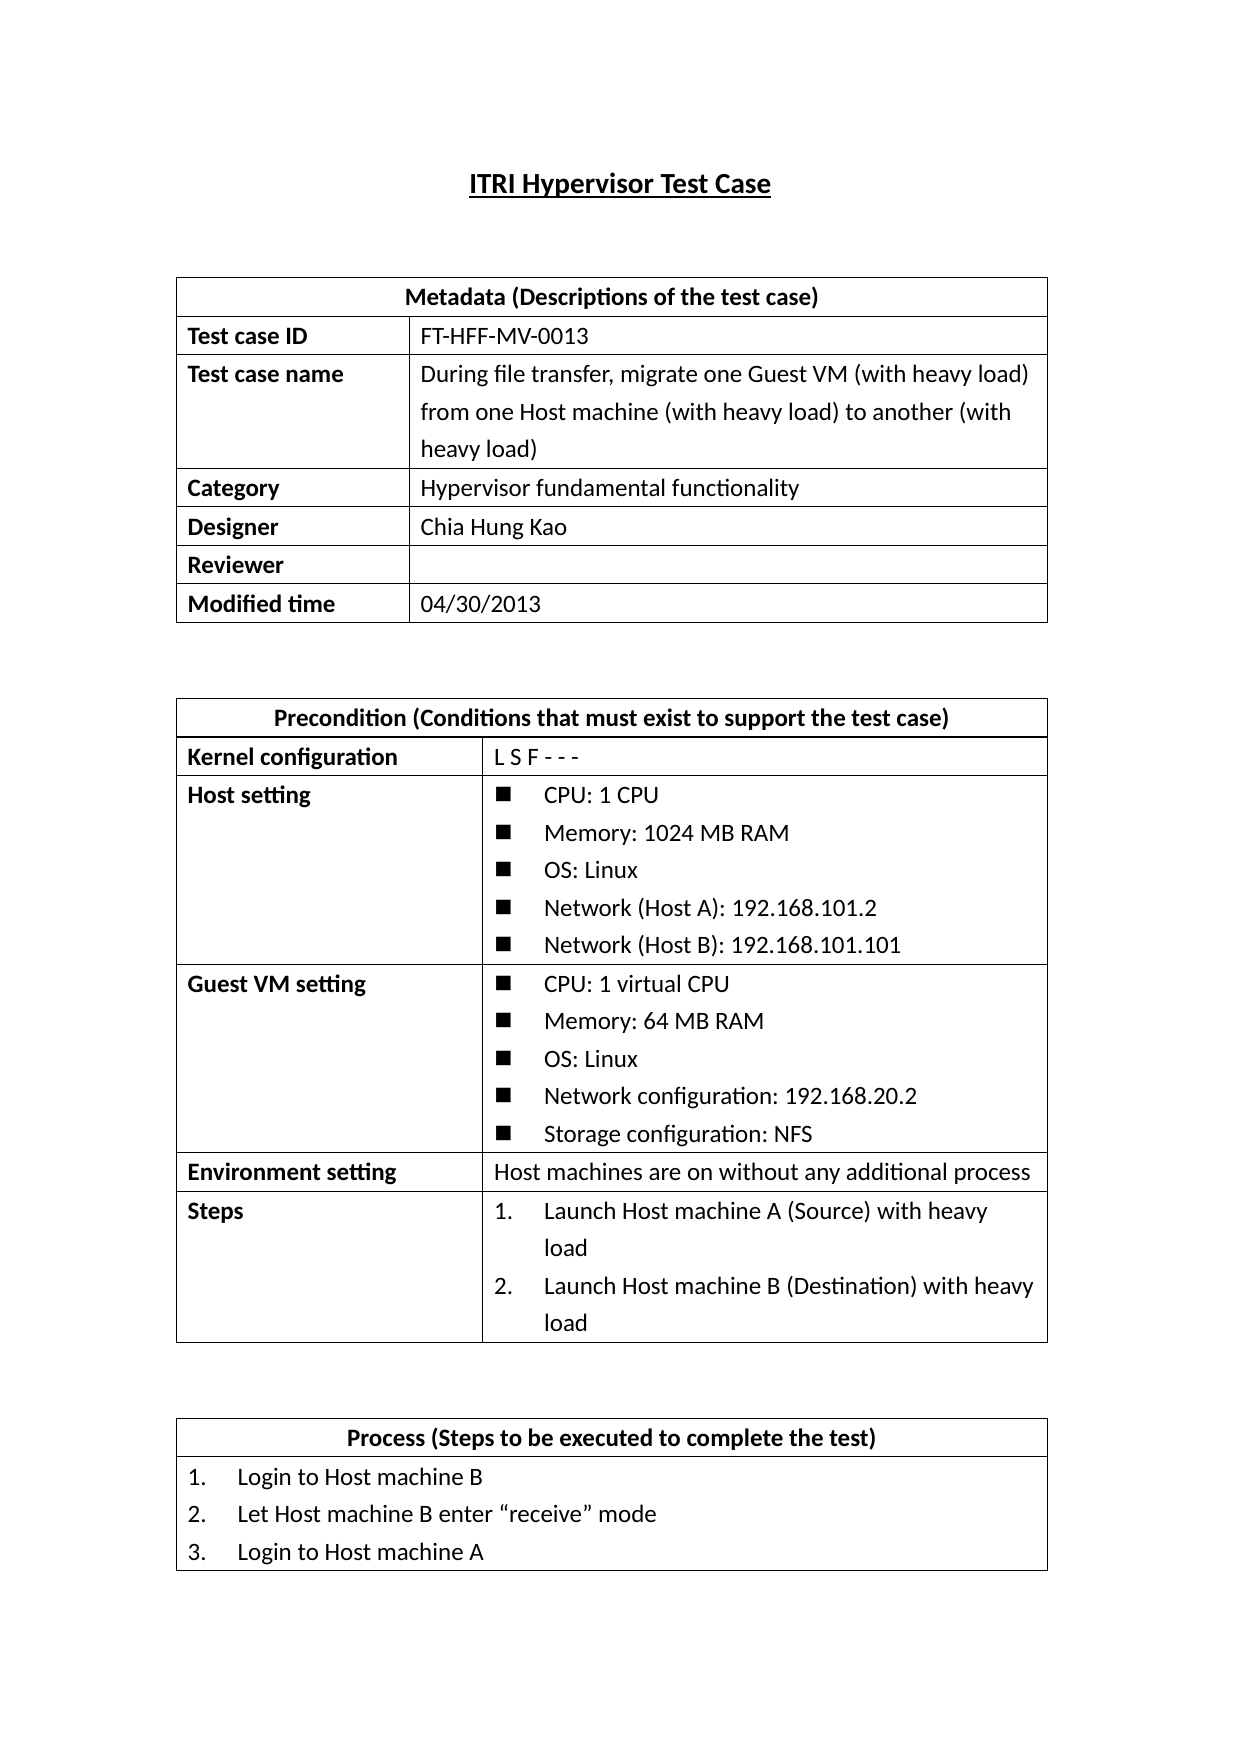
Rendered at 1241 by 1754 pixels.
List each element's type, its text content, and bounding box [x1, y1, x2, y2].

table_cell Guest VM setting [177, 965, 482, 1152]
table_cell Test case ID [177, 317, 409, 354]
table_cell CPU: 1 virtual CPU Memory: 64 MB RAM OS: Linux Network configuration: 192.168.20.2 Storage configuration: NFS [483, 965, 1047, 1152]
table_cell During file transfer, migrate one Guest VM (with heavy load) from one Host machine (with heavy load) to another (with heavy load) [410, 355, 1047, 468]
table_cell Kernel configuration [177, 738, 482, 775]
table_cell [177, 1457, 1047, 1570]
table_cell CPU: 1 CPU Memory: 1024 MB RAM OS: Linux Network (Host A): 192.168.101.2 Network (Host B): 192.168.101.101 [483, 776, 1047, 963]
text ITRI Hypervisor Test Case [187, 164, 1053, 202]
table_cell Hypervisor fundamental functionality [410, 469, 1047, 506]
table_cell Environment setting [177, 1153, 482, 1191]
table_header Process (Steps to be executed to complete the test) [177, 1419, 1047, 1456]
table_cell 04/30/2013 [410, 584, 1047, 622]
table_cell Steps [177, 1192, 482, 1342]
table_cell Category [177, 469, 409, 506]
table_cell Reviewer [177, 546, 409, 583]
table_cell FT-HFF-MV-0013 [410, 317, 1047, 354]
table_cell Chia Hung Kao [410, 507, 1047, 545]
table_header Metadata (Descriptions of the test case) [177, 278, 1047, 316]
table_cell Designer [177, 507, 409, 545]
table_cell [410, 546, 1047, 583]
table_cell Modified time [177, 584, 409, 622]
table_cell Test case name [177, 355, 409, 468]
table_cell Host setting [177, 776, 482, 963]
table_cell Launch Host machine A (Source) with heavy load Launch Host machine B (Destination) with heavy load [483, 1192, 1047, 1342]
table_cell Host machines are on without any additional process [483, 1153, 1047, 1191]
table_header Precondition (Conditions that must exist to support the test case) [177, 699, 1047, 736]
table_cell L S F - - - [483, 738, 1047, 775]
